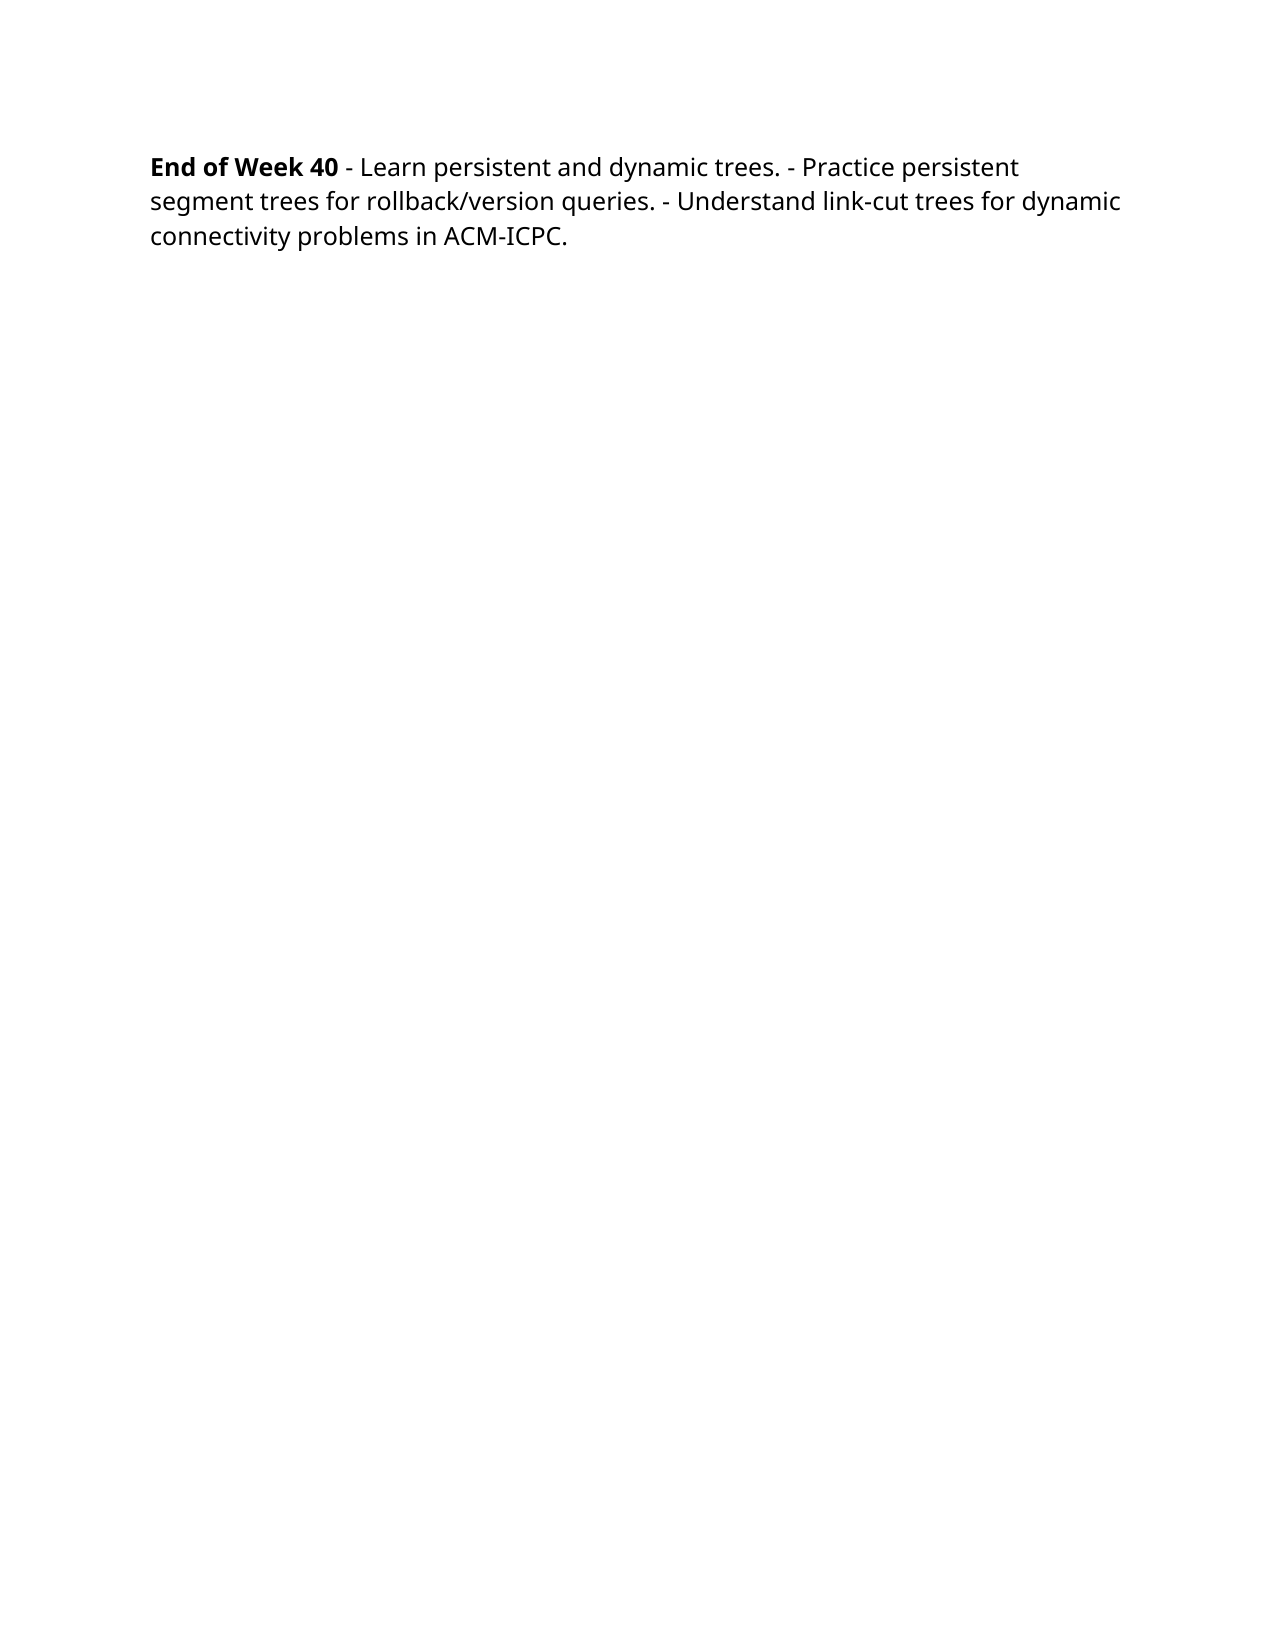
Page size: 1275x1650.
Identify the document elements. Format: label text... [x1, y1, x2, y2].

text End of Week 40 - Learn persistent and dynamic trees. - Practice persistent segment trees for rollback/version queries. - Understand link-cut trees for dynamic connectivity problems in ACM-ICPC. [150, 150, 1125, 252]
